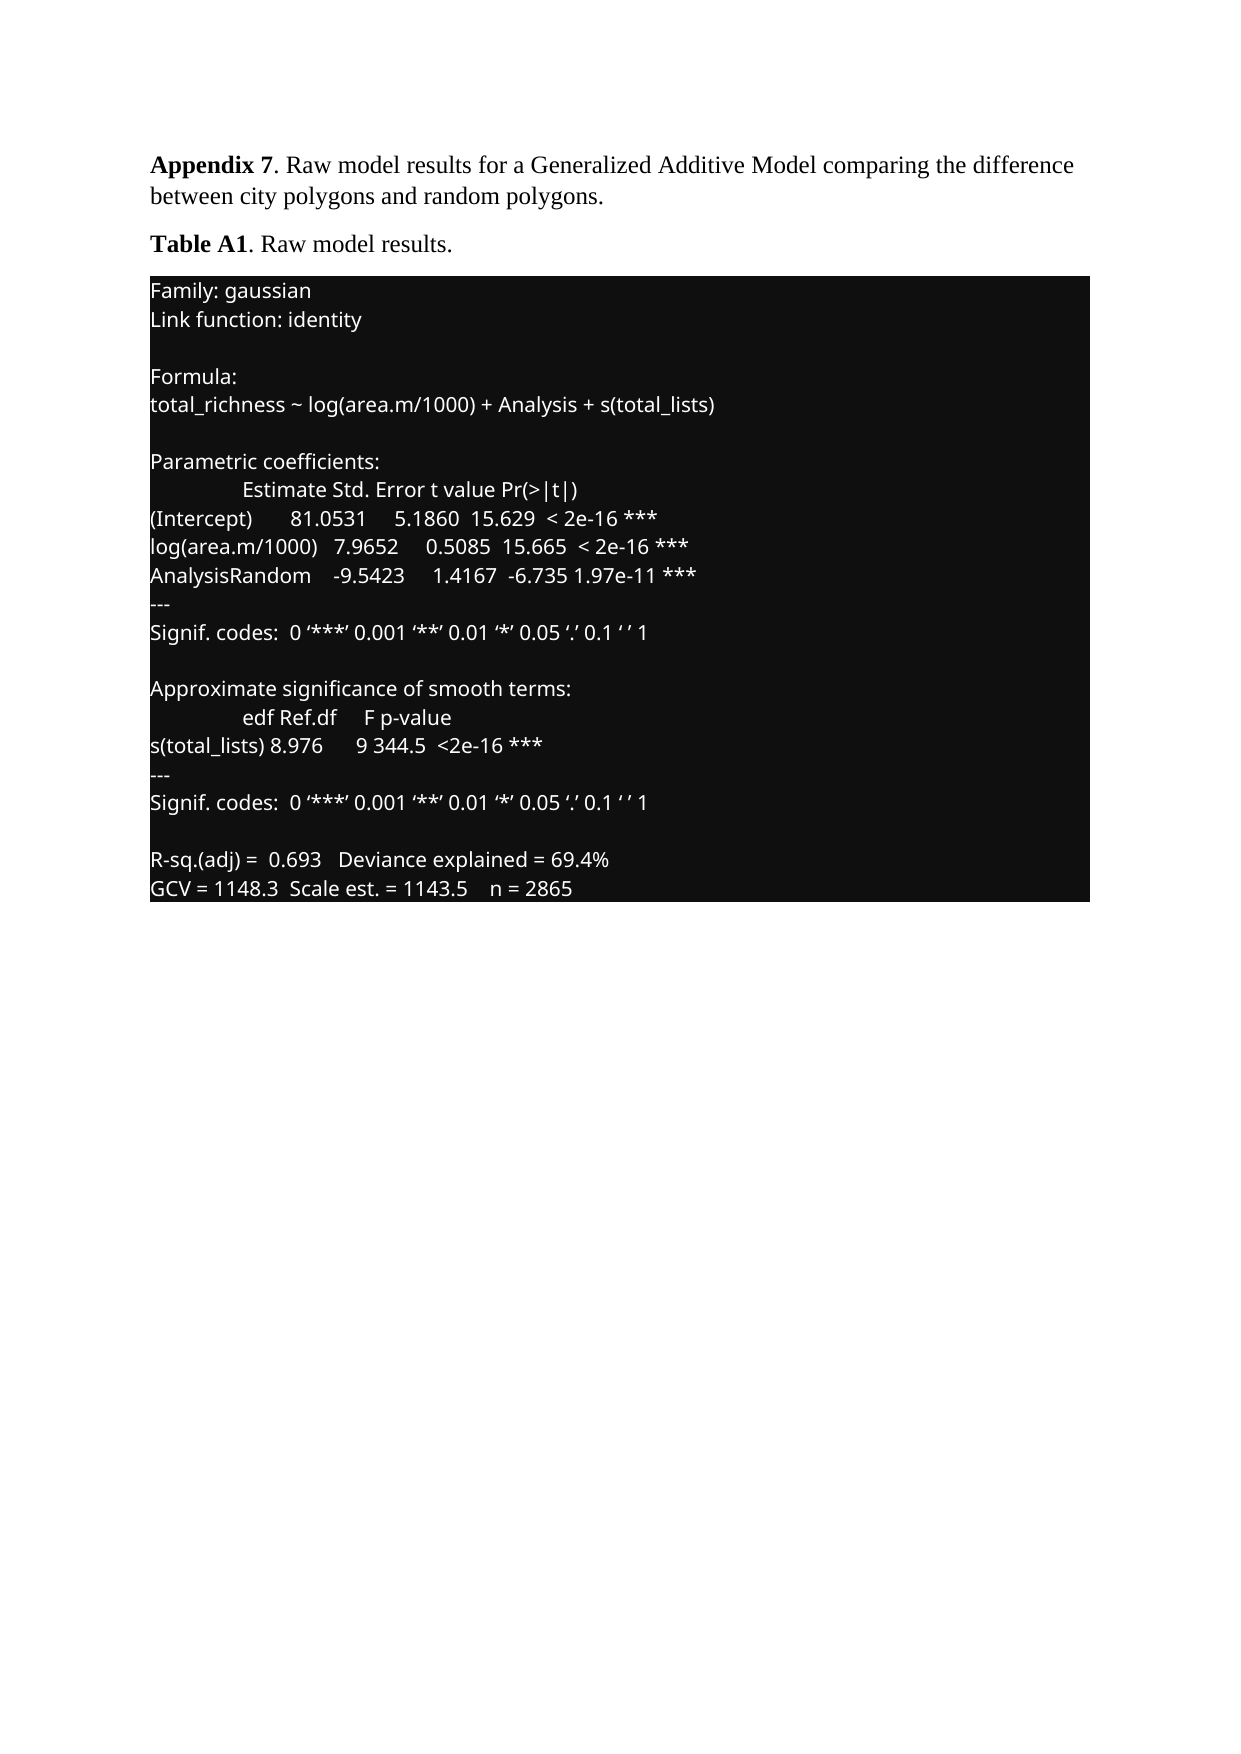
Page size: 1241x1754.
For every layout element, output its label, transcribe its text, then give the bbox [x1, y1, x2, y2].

text edf Ref.df F p-value [150, 703, 1090, 731]
text Approximate significance of smooth terms: [150, 674, 1090, 703]
text Link function: identity [150, 305, 1090, 333]
text --- [150, 589, 1090, 618]
text --- [150, 760, 1090, 788]
text Appendix 7. Raw model results for a Generalized Additive Model comparing the difference between city polygons and random polygons. [150, 150, 1090, 210]
text log(area.m/1000) 7.9652 0.5085 15.665 < 2e-16 *** [150, 532, 1090, 561]
text Formula: [150, 362, 1090, 390]
text Estimate Std. Error t value Pr(>|t|) [150, 476, 1090, 504]
text (Intercept) 81.0531 5.1860 15.629 < 2e-16 *** [150, 504, 1090, 532]
text Signif. codes: 0 ‘***’ 0.001 ‘**’ 0.01 ‘*’ 0.05 ‘.’ 0.1 ‘ ’ 1 [150, 788, 1090, 817]
text AnalysisRandom -9.5423 1.4167 -6.735 1.97e-11 *** [150, 561, 1090, 589]
text Signif. codes: 0 ‘***’ 0.001 ‘**’ 0.01 ‘*’ 0.05 ‘.’ 0.1 ‘ ’ 1 [150, 618, 1090, 646]
text Parametric coefficients: [150, 447, 1090, 476]
text Family: gaussian [150, 276, 1090, 305]
text R-sq.(adj) = 0.693 Deviance explained = 69.4% [150, 845, 1090, 874]
text total_richness ~ log(area.m/1000) + Analysis + s(total_lists) [150, 390, 1090, 419]
text GCV = 1148.3 Scale est. = 1143.5 n = 2865 [150, 874, 1090, 902]
text Table A1. Raw model results. [150, 229, 1090, 257]
text s(total_lists) 8.976 9 344.5 <2e-16 *** [150, 731, 1090, 760]
